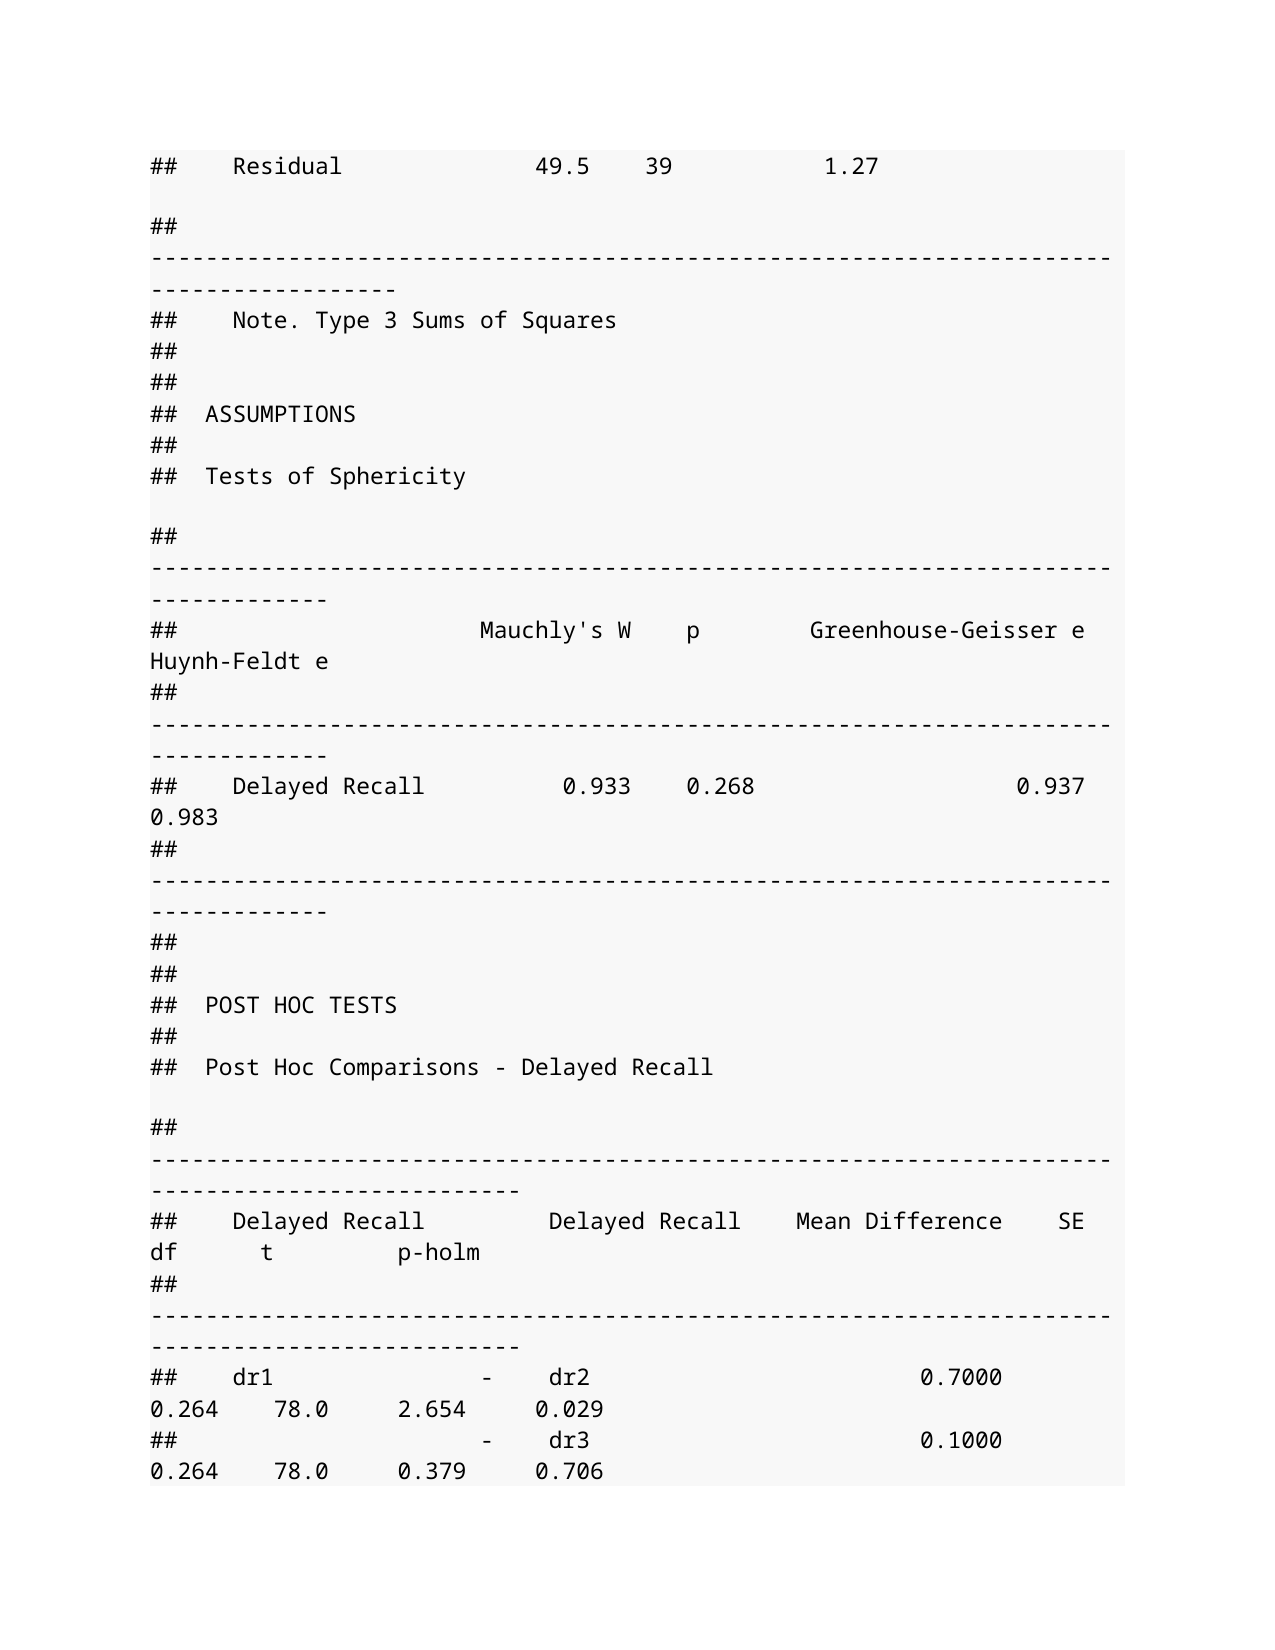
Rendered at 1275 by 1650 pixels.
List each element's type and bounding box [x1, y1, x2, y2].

text [150, 150, 1125, 1486]
